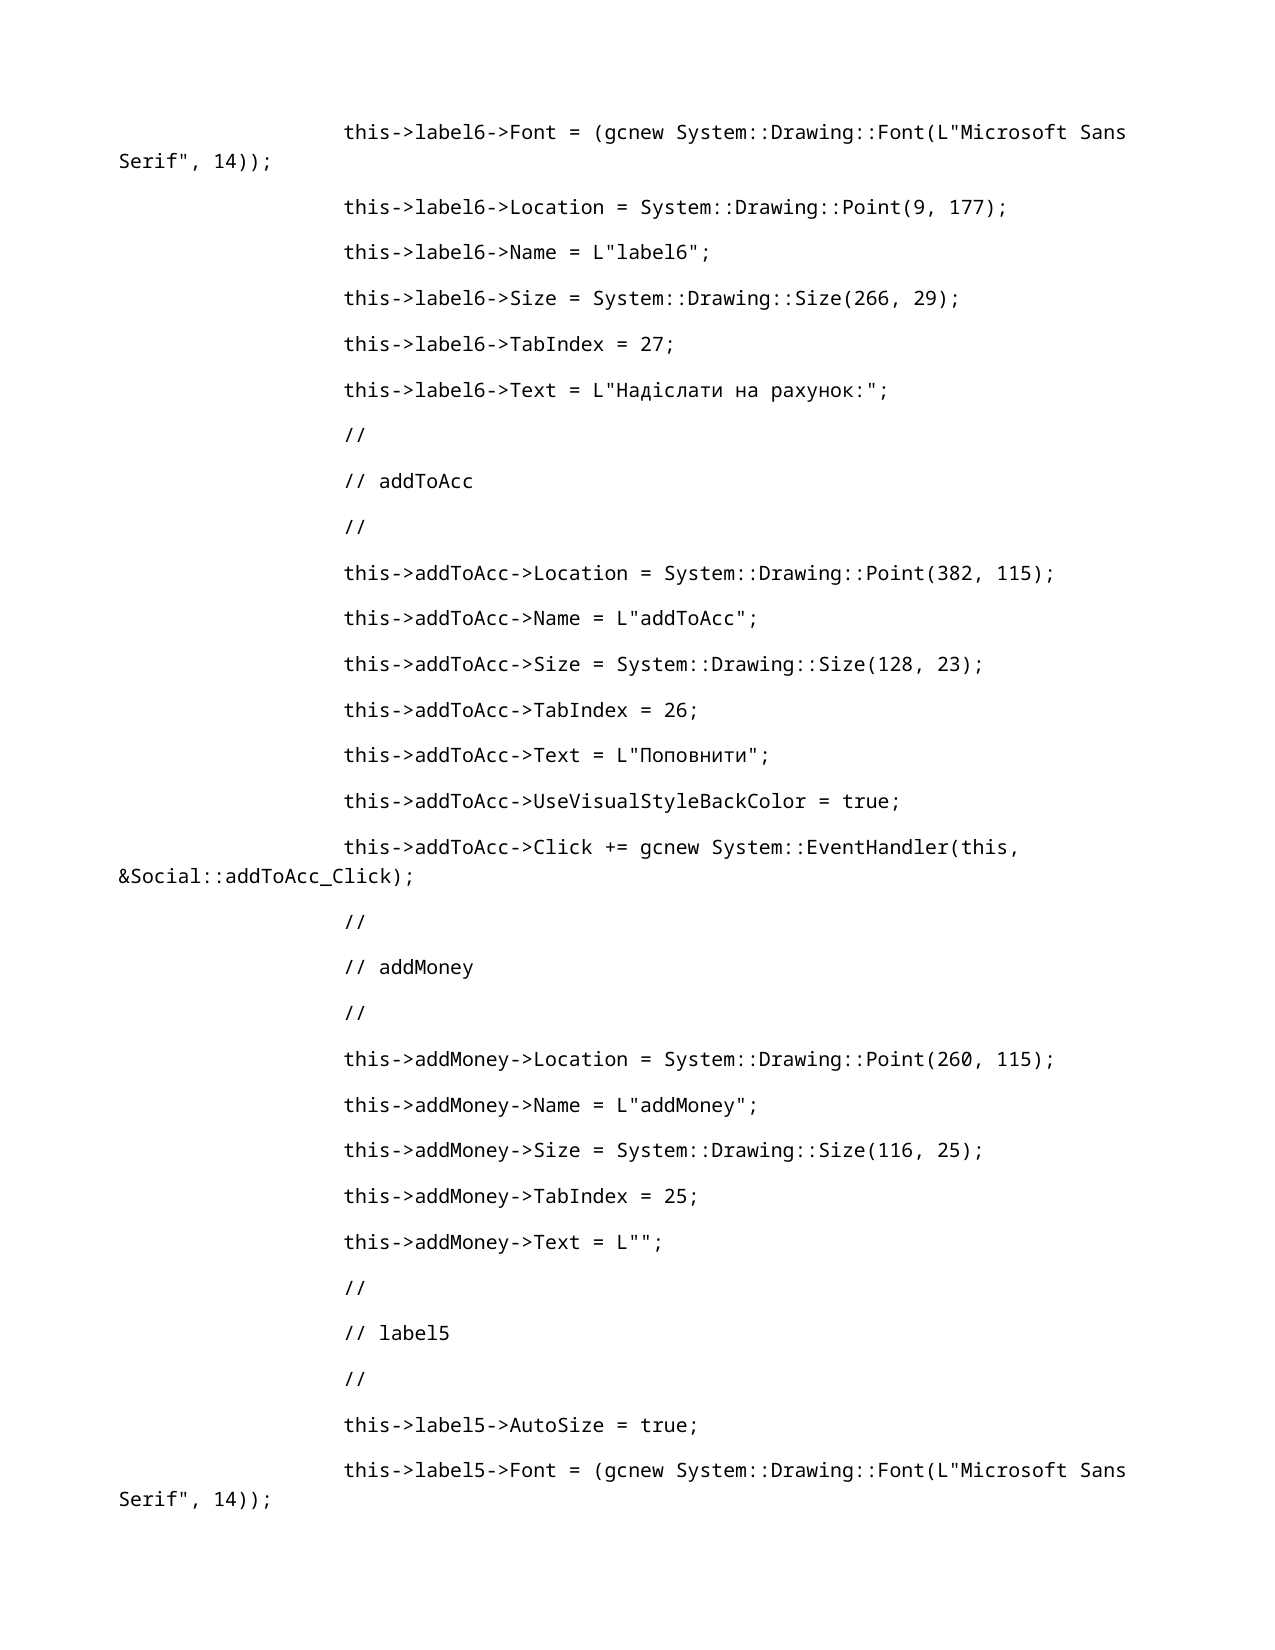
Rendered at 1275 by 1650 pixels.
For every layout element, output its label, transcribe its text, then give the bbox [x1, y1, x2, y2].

text // addToAcc [118, 467, 1157, 494]
text this->addMoney->Size = System::Drawing::Size(116, 25); [118, 1137, 1157, 1163]
text // [118, 422, 1157, 448]
text this->label6->TabIndex = 27; [118, 330, 1157, 357]
text this->addToAcc->UseVisualStyleBackColor = true; [118, 787, 1157, 814]
text this->addToAcc->TabIndex = 26; [118, 696, 1157, 723]
text // [118, 513, 1157, 540]
text // addMoney [118, 954, 1157, 981]
text this->addMoney->Location = System::Drawing::Point(260, 115); [118, 1045, 1157, 1072]
text // [118, 1365, 1157, 1392]
text // [118, 908, 1157, 935]
text this->label6->Location = System::Drawing::Point(9, 177); [118, 193, 1157, 220]
text this->label5->AutoSize = true; [118, 1411, 1157, 1438]
text // [118, 1274, 1157, 1301]
text this->label6->Text = L"Надіслати на рахунок:"; [118, 376, 1157, 403]
text this->label6->Size = System::Drawing::Size(266, 29); [118, 284, 1157, 311]
text this->addMoney->TabIndex = 25; [118, 1182, 1157, 1209]
text this->label6->Name = L"label6"; [118, 239, 1157, 266]
text this->label6->Font = (gcnew System::Drawing::Font(L"Microsoft Sans Serif", 14)); [118, 118, 1157, 174]
text // [118, 999, 1157, 1026]
text // label5 [118, 1319, 1157, 1346]
text this->label5->Font = (gcnew System::Drawing::Font(L"Microsoft Sans Serif", 14)); [118, 1457, 1157, 1513]
text this->addToAcc->Text = L"Поповнити"; [118, 742, 1157, 769]
text this->addToAcc->Size = System::Drawing::Size(128, 23); [118, 650, 1157, 677]
text this->addToAcc->Click += gcnew System::EventHandler(this, &Social::addToAcc_Click); [118, 833, 1157, 889]
text this->addToAcc->Location = System::Drawing::Point(382, 115); [118, 559, 1157, 586]
text this->addMoney->Text = L""; [118, 1228, 1157, 1255]
text this->addToAcc->Name = L"addToAcc"; [118, 604, 1157, 631]
text this->addMoney->Name = L"addMoney"; [118, 1091, 1157, 1118]
